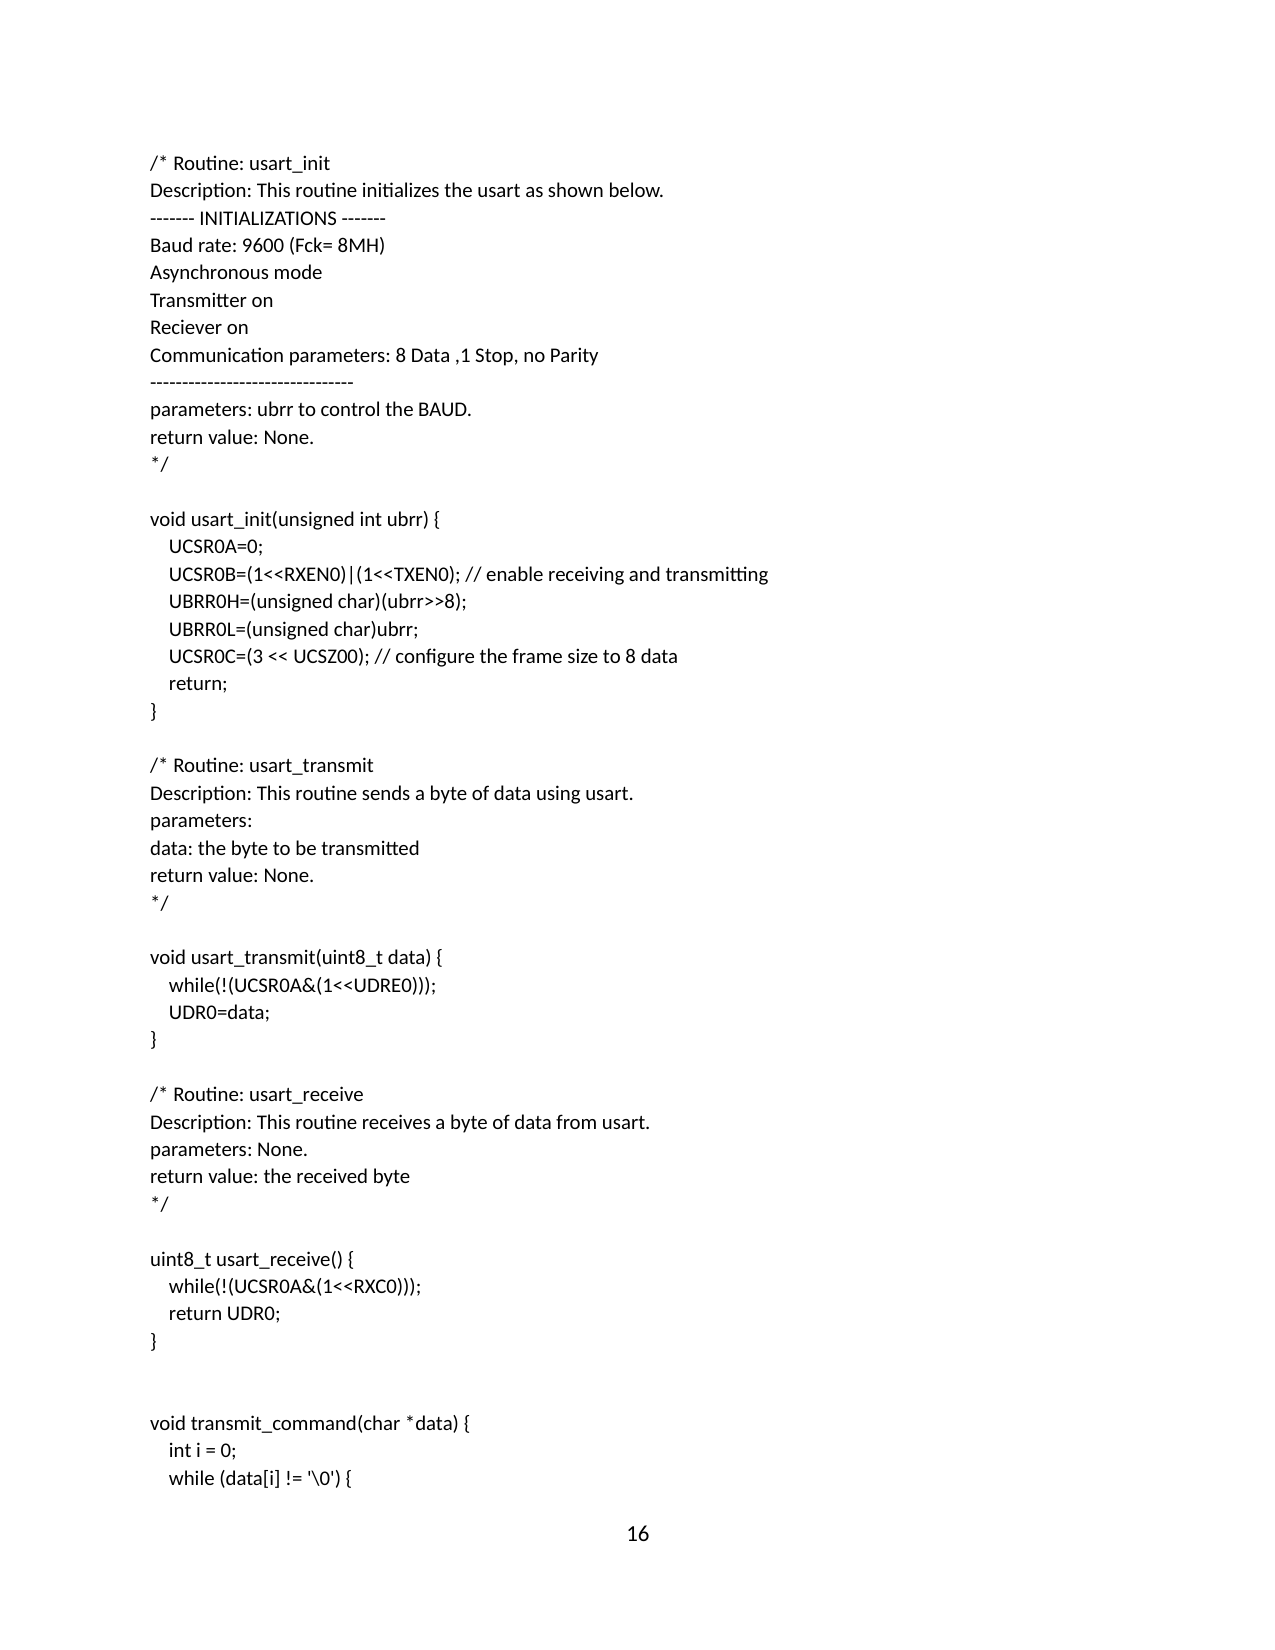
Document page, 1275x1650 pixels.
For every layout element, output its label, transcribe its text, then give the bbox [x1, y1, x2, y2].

text UCSR0B=(1<<RXEN0)|(1<<TXEN0); // enable receiving and transmitting [150, 561, 1125, 586]
text return value: the received byte [150, 1164, 1125, 1189]
text while(!(UCSR0A&(1<<RXC0))); [150, 1273, 1125, 1299]
text Baud rate: 9600 (Fck= 8MH) [150, 232, 1125, 258]
text /* Routine: usart_init [150, 150, 1125, 175]
text return UDR0; [150, 1301, 1125, 1326]
text void usart_init(unsigned int ubrr) { [150, 506, 1125, 532]
text } [150, 698, 1125, 723]
text Description: This routine sends a byte of data using usart. [150, 780, 1125, 806]
text uint8_t usart_receive() { [150, 1246, 1125, 1271]
text -------------------------------- [150, 369, 1125, 394]
text UCSR0C=(3 << UCSZ00); // configure the frame size to 8 data [150, 643, 1125, 668]
text ------- INITIALIZATIONS ------- [150, 205, 1125, 230]
text UDR0=data; [150, 999, 1125, 1025]
text while (data[i] != '\0') { [150, 1465, 1125, 1490]
text /* Routine: usart_receive [150, 1081, 1125, 1107]
text return value: None. [150, 424, 1125, 449]
text return; [150, 671, 1125, 696]
text data: the byte to be transmitted [150, 835, 1125, 860]
text Communication parameters: 8 Data ,1 Stop, no Parity [150, 342, 1125, 367]
text */ [150, 451, 1125, 477]
text Asynchronous mode [150, 259, 1125, 285]
text Reciever on [150, 314, 1125, 340]
text } [150, 1328, 1125, 1353]
text parameters: [150, 807, 1125, 833]
text } [150, 1027, 1125, 1052]
text UBRR0H=(unsigned char)(ubrr>>8); [150, 588, 1125, 614]
text parameters: None. [150, 1136, 1125, 1162]
text Description: This routine receives a byte of data from usart. [150, 1109, 1125, 1134]
text UCSR0A=0; [150, 533, 1125, 559]
text Description: This routine initializes the usart as shown below. [150, 177, 1125, 203]
text while(!(UCSR0A&(1<<UDRE0))); [150, 972, 1125, 997]
text */ [150, 1191, 1125, 1216]
text Transmitter on [150, 287, 1125, 312]
text void transmit_command(char *data) { [150, 1410, 1125, 1436]
text return value: None. [150, 862, 1125, 888]
text int i = 0; [150, 1438, 1125, 1463]
text /* Routine: usart_transmit [150, 753, 1125, 778]
text void usart_transmit(uint8_t data) { [150, 944, 1125, 970]
text parameters: ubrr to control the BAUD. [150, 397, 1125, 422]
text UBRR0L=(unsigned char)ubrr; [150, 616, 1125, 641]
text */ [150, 890, 1125, 915]
